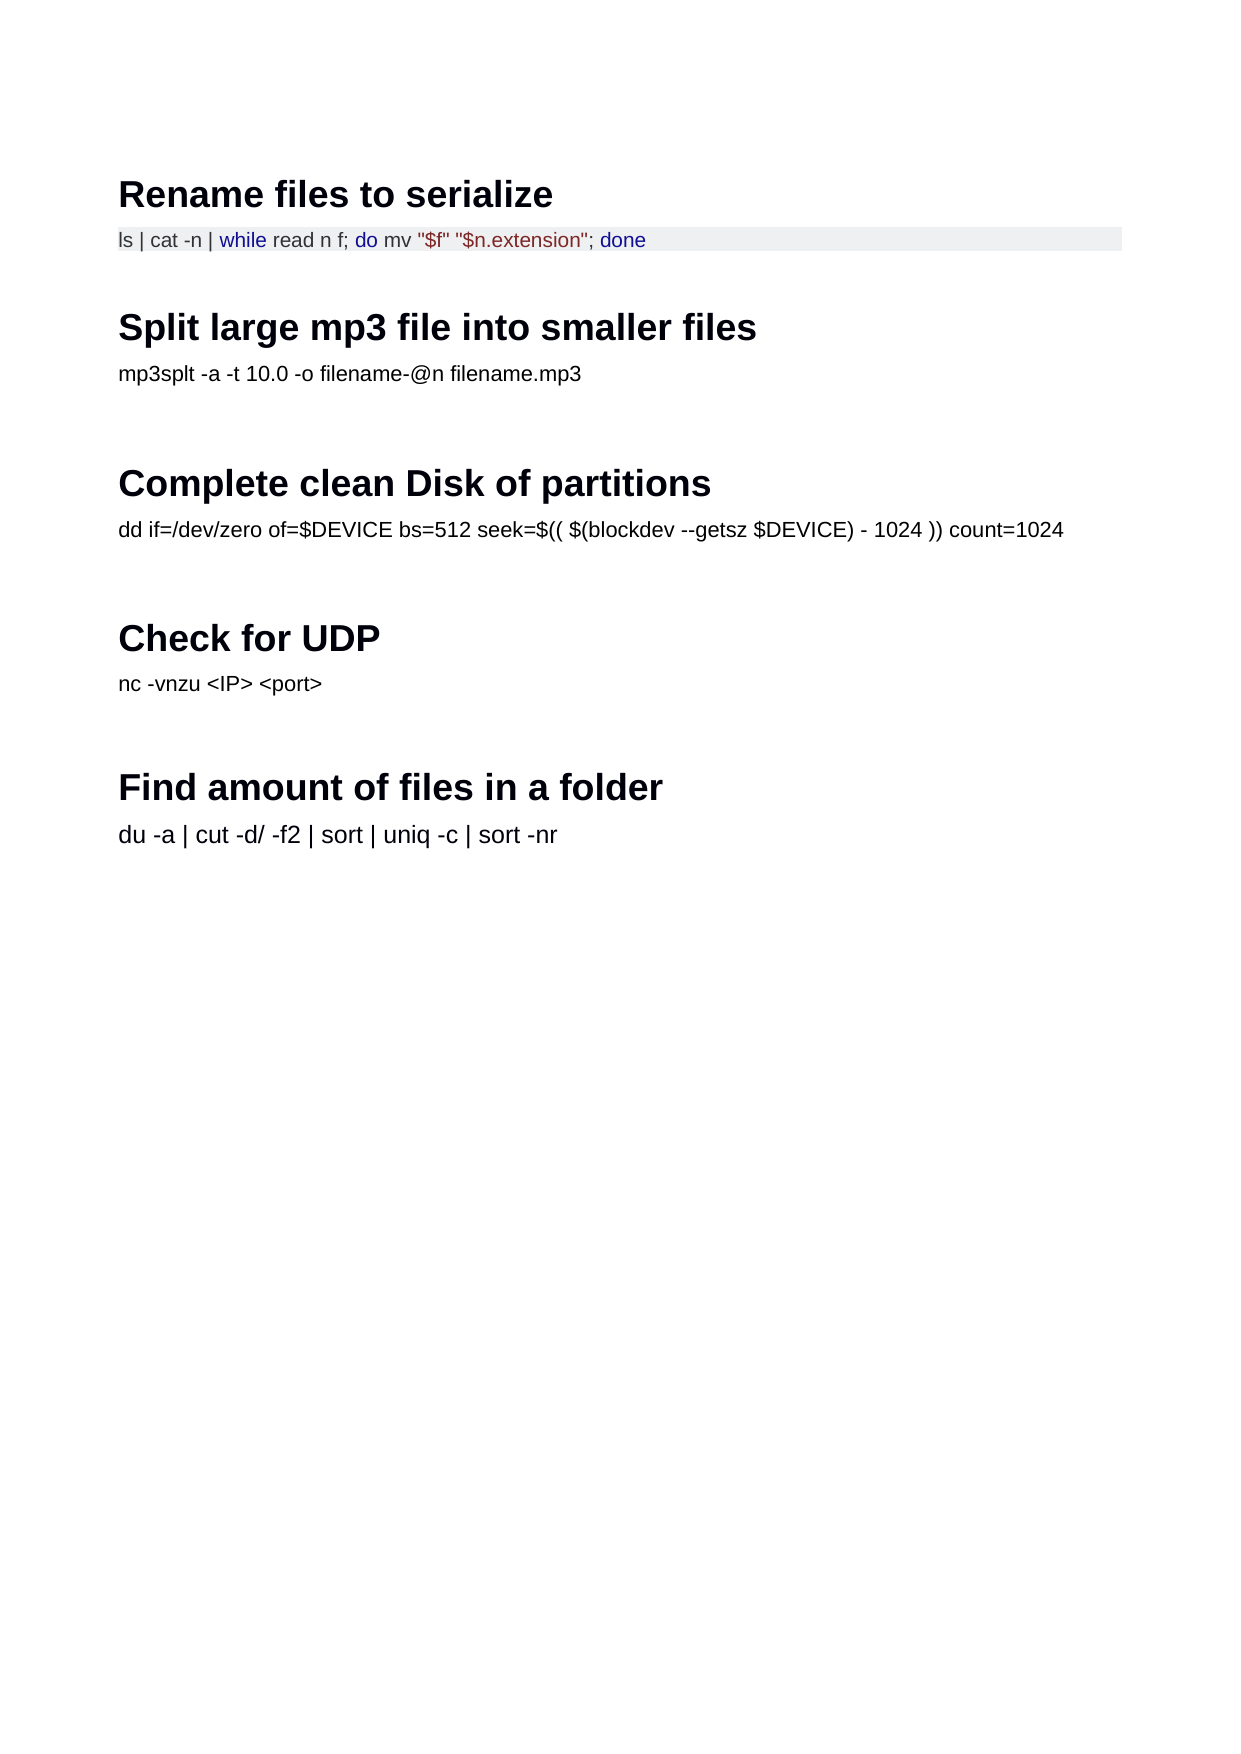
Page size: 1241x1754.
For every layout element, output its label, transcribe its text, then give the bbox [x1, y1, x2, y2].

subtitle Rename files to serialize [118, 172, 1122, 215]
subtitle Check for UDP [118, 616, 1122, 659]
subtitle Find amount of files in a folder [118, 765, 1122, 808]
subtitle Split large mp3 file into smaller files [118, 305, 1122, 348]
subtitle Complete clean Disk of partitions [118, 461, 1122, 504]
text mp3splt -a -t 10.0 -o filename-@n filename.mp3 [118, 361, 1122, 386]
text du -a | cut -d/ -f2 | sort | uniq -c | sort -nr [118, 821, 1122, 849]
text ls | cat -n | while read n f; do mv "$f" "$n.extension"; done [118, 227, 1122, 251]
text nc -vnzu <IP> <port> [118, 671, 1122, 697]
text dd if=/dev/zero of=$DEVICE bs=512 seek=$(( $(blockdev --getsz $DEVICE) - 1024 )) count=1024 [118, 516, 1122, 542]
